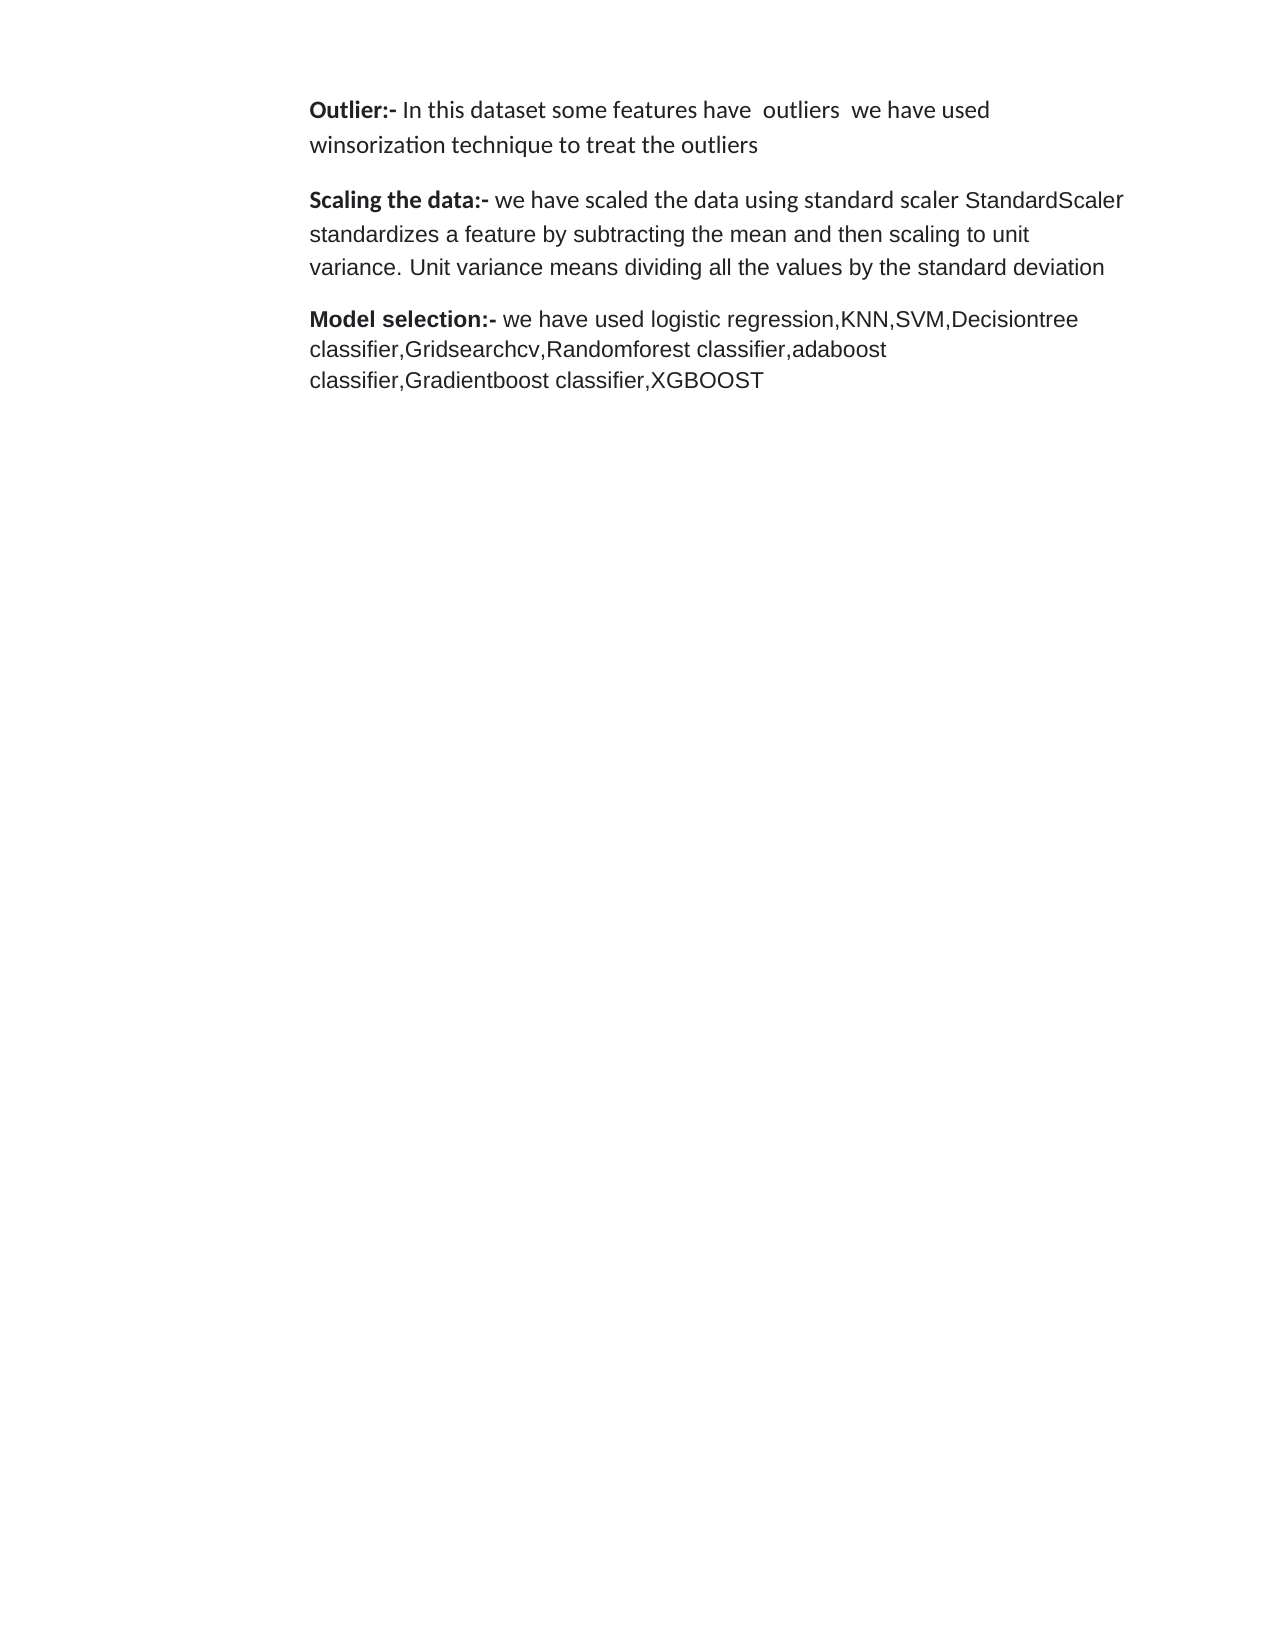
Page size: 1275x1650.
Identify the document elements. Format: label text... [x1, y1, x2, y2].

text Scaling the data:- we have scaled the data using standard scaler StandardScaler standardizes a feature by subtracting the mean and then scaling to unit variance. Unit variance means dividing all the values by the standard deviation [309, 197, 1124, 281]
text Model selection:- we have used logistic regression,KNN,SVM,Decisiontree classifier,Gridsearchcv,Randomforest classifier,adaboost classifier,Gradientboost classifier,XGBOOST [309, 306, 1124, 393]
text Outlier:- In this dataset some features have outliers we have used winsorization technique to treat the outliers [309, 94, 1124, 159]
